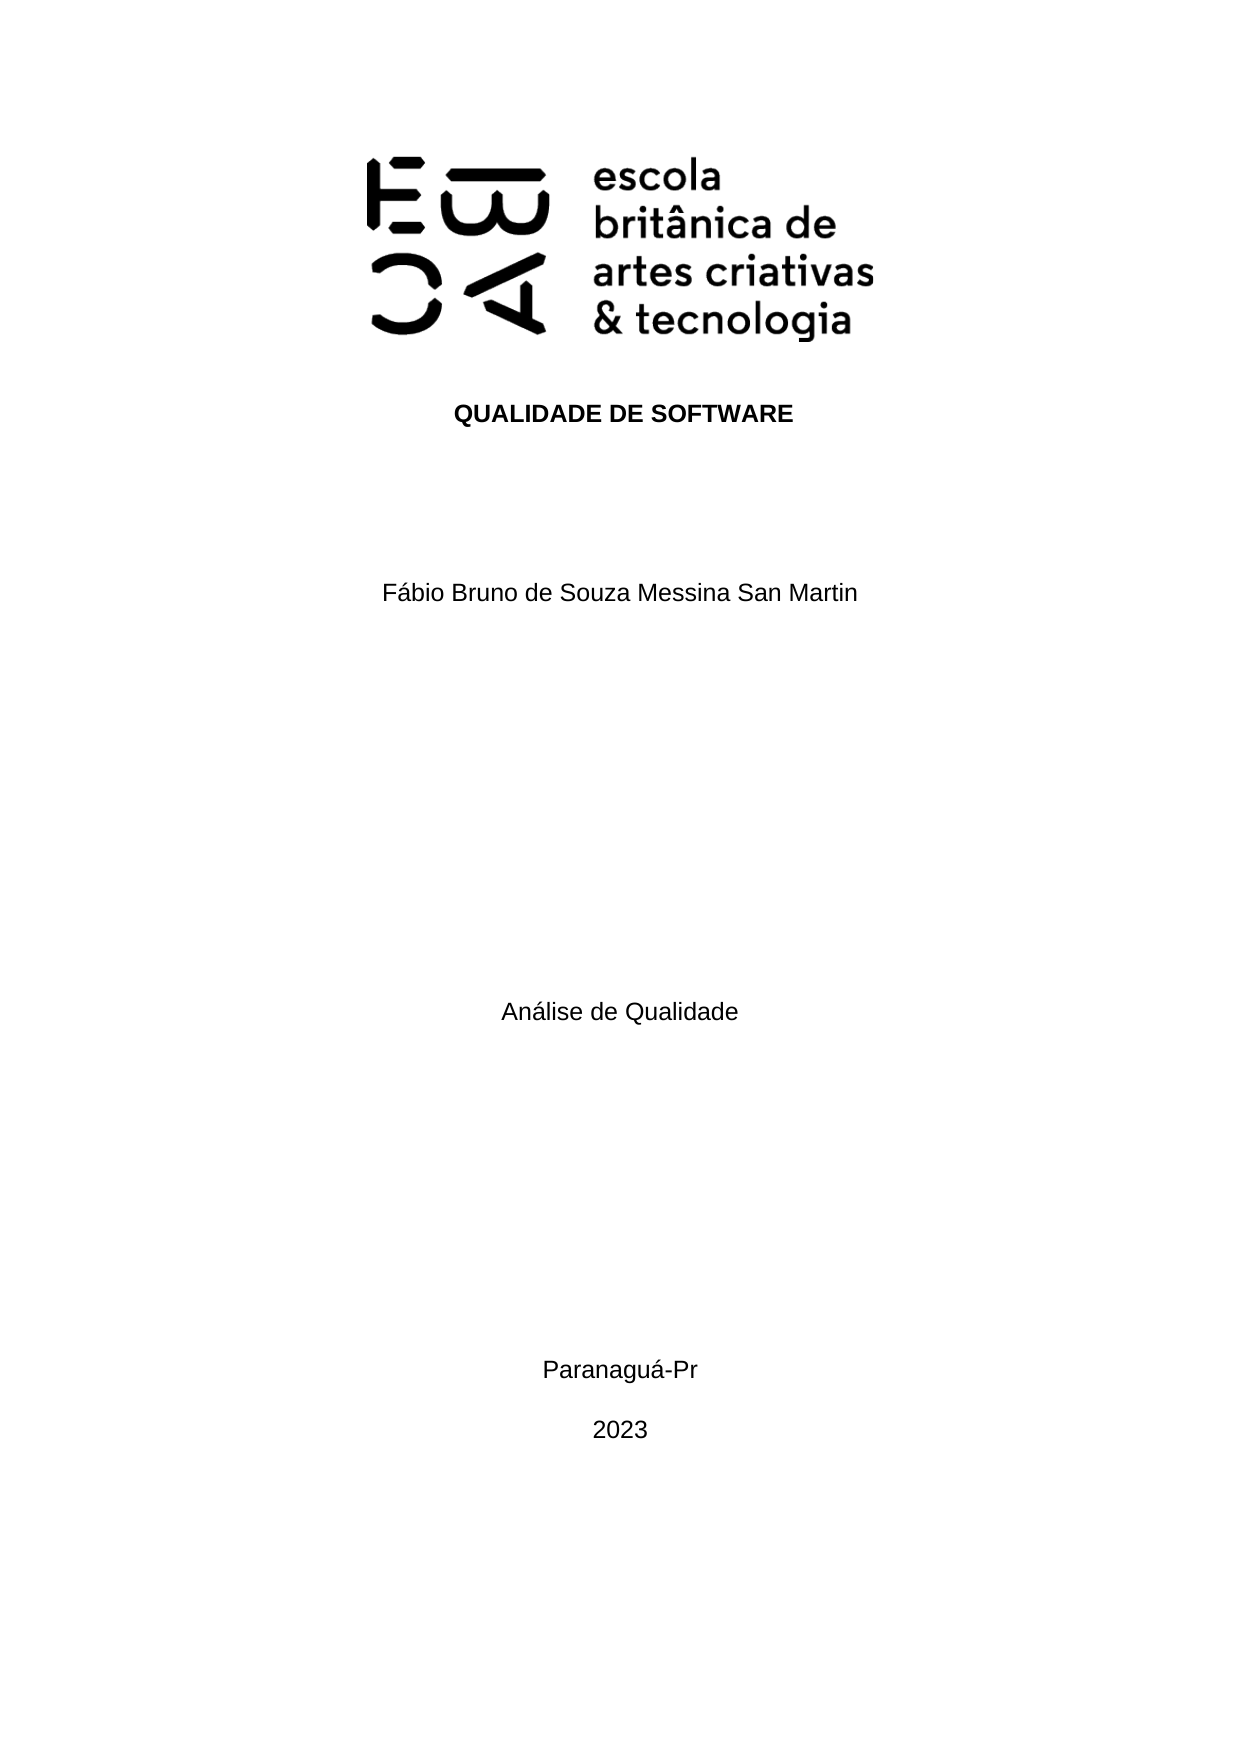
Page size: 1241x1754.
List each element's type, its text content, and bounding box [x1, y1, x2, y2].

picture [367, 147, 874, 342]
text Fábio Bruno de Souza Messina San Martin [177, 578, 1063, 607]
text Paranaguá-Pr [177, 1355, 1063, 1384]
text QUALIDADE DE SOFTWARE [177, 399, 1063, 427]
text Análise de Qualidade [177, 997, 1063, 1025]
text 2023 [177, 1415, 1063, 1444]
